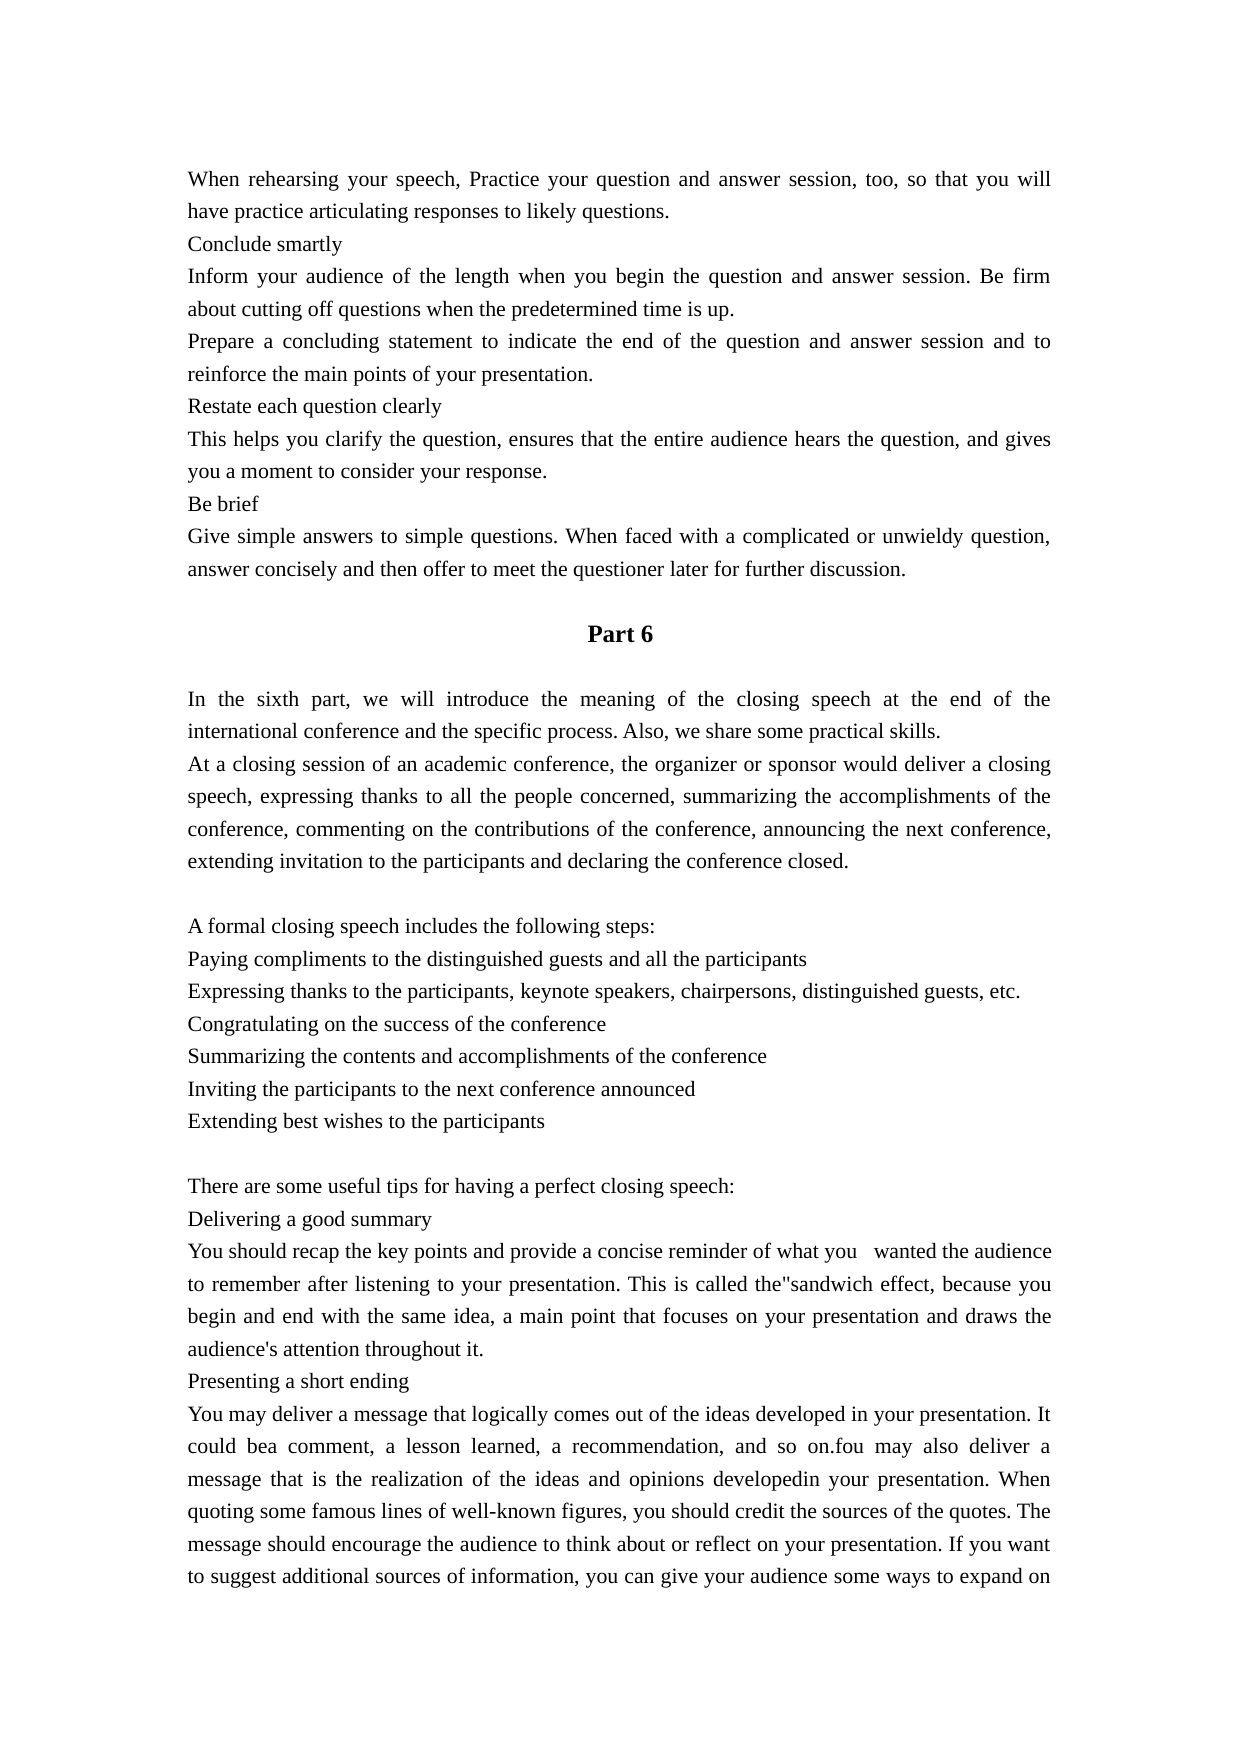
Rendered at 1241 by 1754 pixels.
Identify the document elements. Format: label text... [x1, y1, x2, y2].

text Extending best wishes to the participants [187, 1104, 1053, 1137]
text Conclude smartly [187, 227, 1053, 259]
text In the sixth part, we will introduce the meaning of the closing speech at the end of the international conference and the specific process. Also, we share some practical skills. [187, 682, 1053, 747]
text When rehearsing your speech, Practice your question and answer session, too, so that you will have practice articulating responses to likely questions. [187, 162, 1053, 227]
text A formal closing speech includes the following steps: [187, 909, 1053, 942]
text Prepare a concluding statement to indicate the end of the question and answer session and to reinforce the main points of your presentation. [187, 324, 1053, 389]
text This helps you clarify the question, ensures that the entire audience hears the question, and gives you a moment to consider your response. [187, 422, 1053, 487]
text Inform your audience of the length when you begin the question and answer session. Be firm about cutting off questions when the predetermined time is up. [187, 259, 1053, 324]
text Inviting the participants to the next conference announced [187, 1072, 1053, 1104]
text Congratulating on the success of the conference [187, 1007, 1053, 1039]
text Presenting a short ending [187, 1364, 1053, 1397]
text Delivering a good summary [187, 1202, 1053, 1234]
text You should recap the key points and provide a concise reminder of what you wanted the audience to remember after listening to your presentation. This is called the"sandwich effect, because you begin and end with the same idea, a main point that focuses on your presentation and draws the audience's attention throughout it. [187, 1234, 1053, 1364]
text Paying compliments to the distinguished guests and all the participants [187, 942, 1053, 974]
text Expressing thanks to the participants, keynote speakers, chairpersons, distinguished guests, etc. [187, 974, 1053, 1007]
text Restate each question clearly [187, 389, 1053, 422]
text Summarizing the contents and accomplishments of the conference [187, 1039, 1053, 1072]
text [187, 1397, 1053, 1592]
text Give simple answers to simple questions. When faced with a complicated or unwieldy question, answer concisely and then offer to meet the questioner later for further discussion. [187, 519, 1053, 584]
text There are some useful tips for having a perfect closing speech: [187, 1169, 1053, 1202]
text Be brief [187, 487, 1053, 519]
text At a closing session of an academic conference, the organizer or sponsor would deliver a closing speech, expressing thanks to all the people concerned, summarizing the accomplishments of the conference, commenting on the contributions of the conference, announcing the next conference, extending invitation to the participants and declaring the conference closed. [187, 747, 1053, 877]
text Part 6 [187, 617, 1053, 649]
